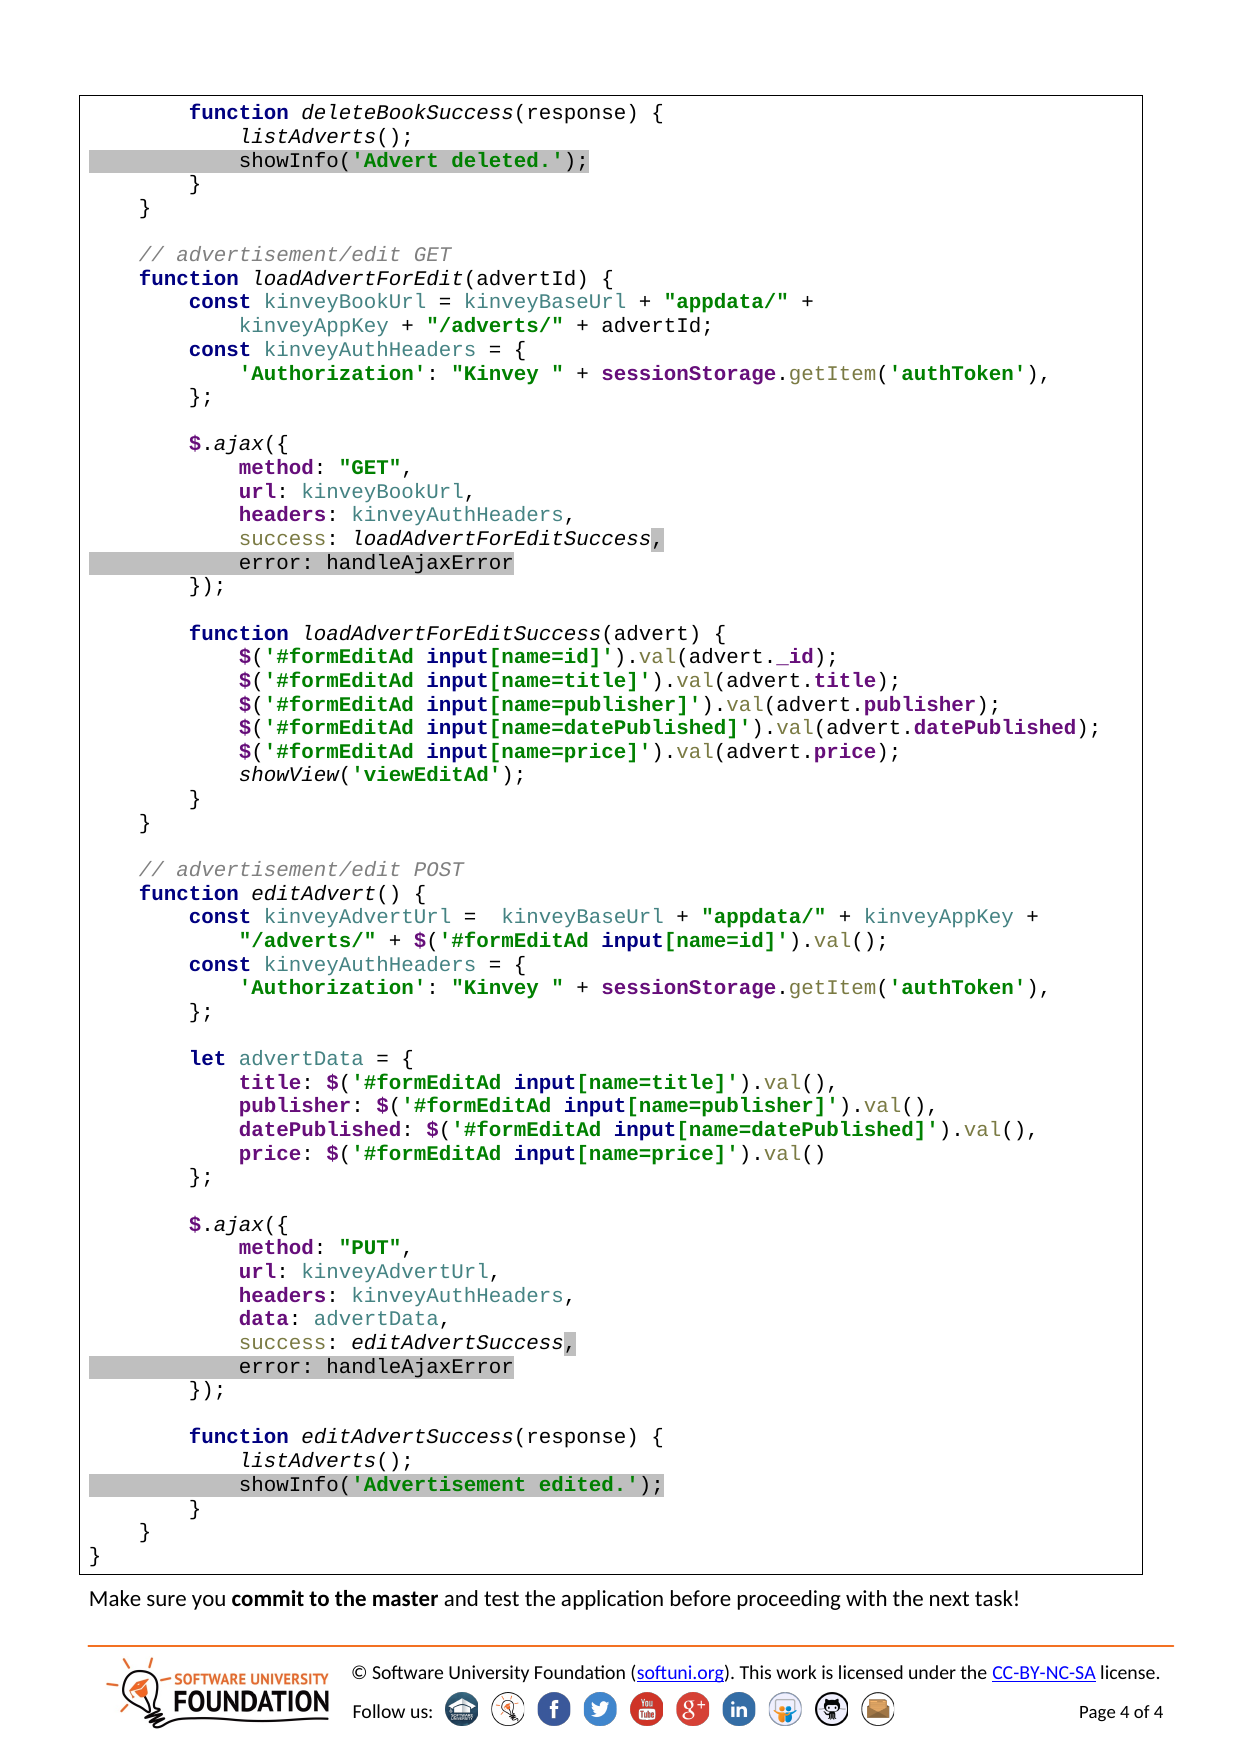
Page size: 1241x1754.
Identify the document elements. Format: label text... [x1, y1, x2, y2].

text Make sure you commit to the master and test the application before proceeding with the next task! [89, 1584, 1152, 1612]
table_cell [80, 96, 1142, 1574]
picture [491, 1692, 525, 1726]
picture [105, 1656, 329, 1729]
picture [630, 1692, 663, 1726]
picture [676, 1692, 710, 1726]
picture [815, 1692, 848, 1726]
picture [537, 1692, 571, 1726]
picture [768, 1692, 802, 1726]
picture [583, 1692, 617, 1726]
picture [861, 1692, 895, 1726]
picture [722, 1692, 756, 1726]
picture [445, 1692, 478, 1726]
